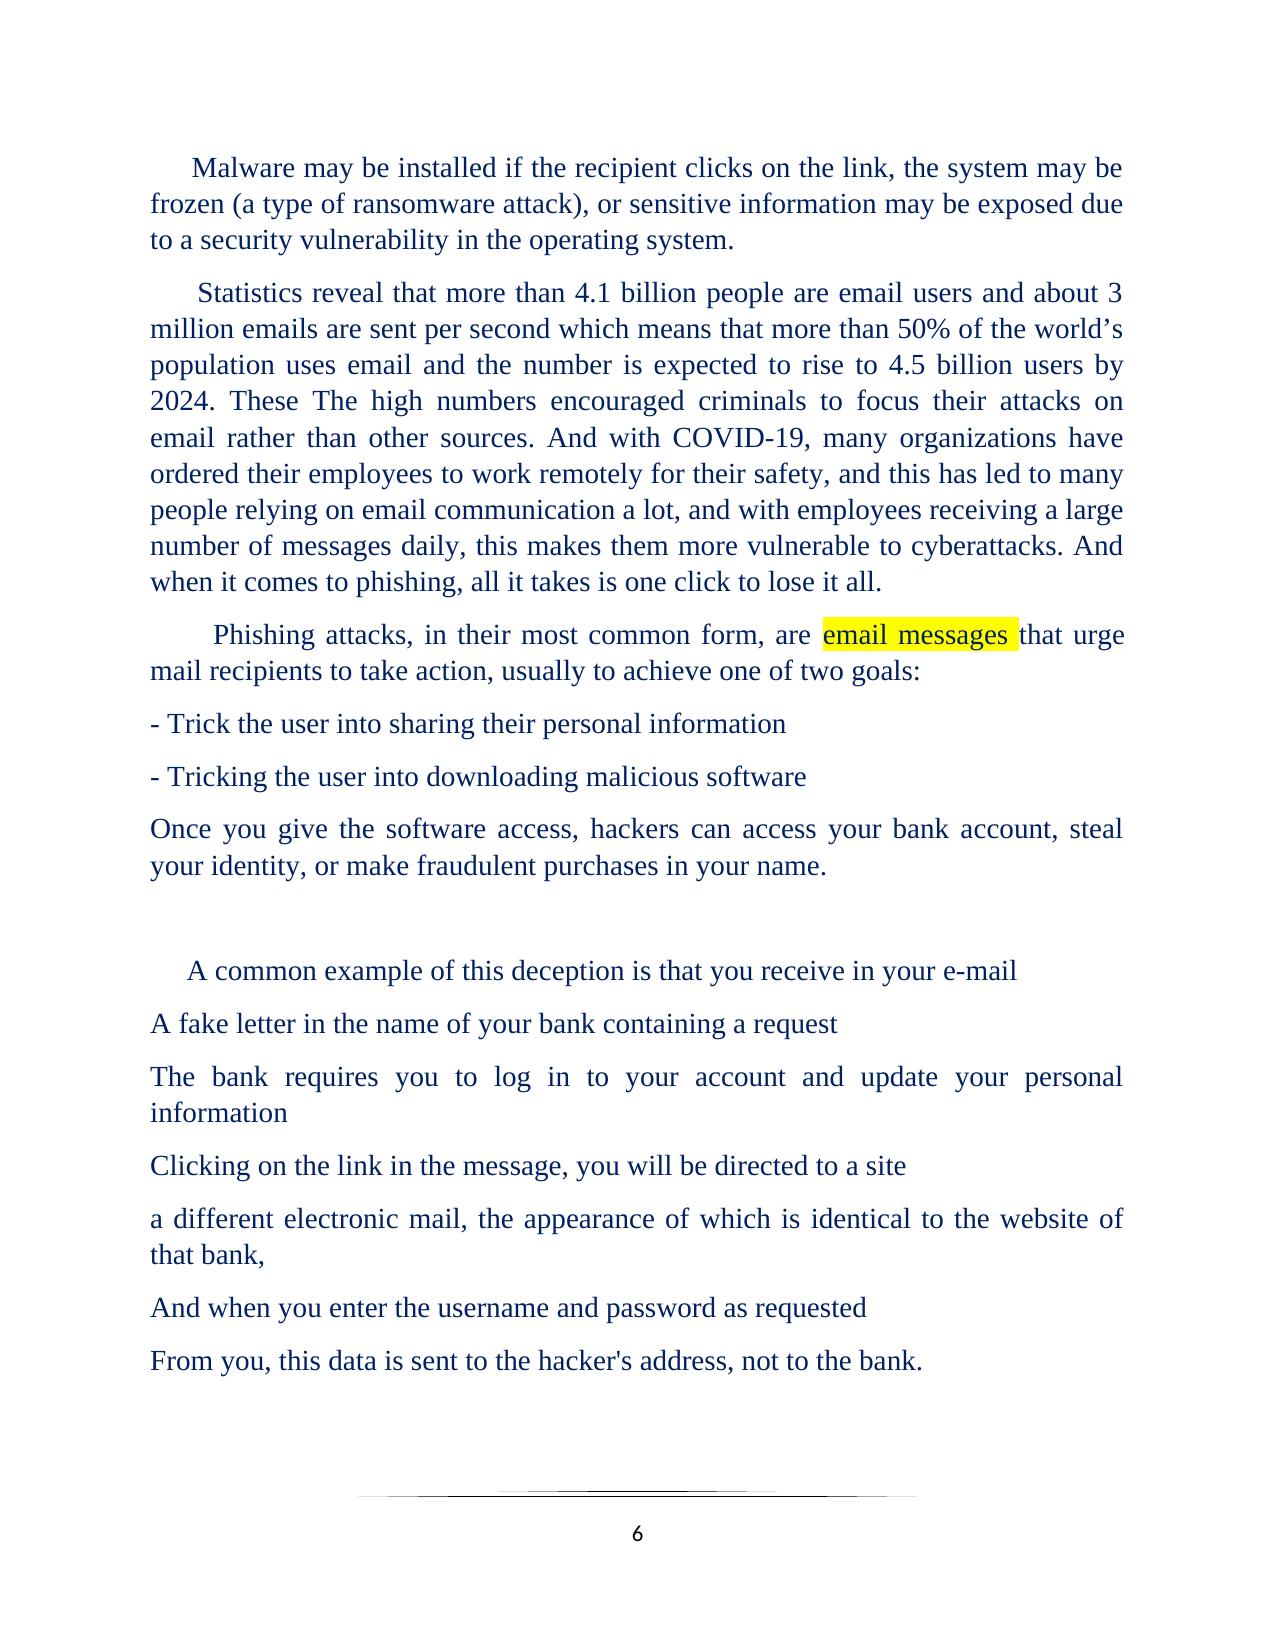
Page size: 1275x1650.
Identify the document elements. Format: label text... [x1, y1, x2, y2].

text Statistics reveal that more than 4.1 billion people are email users and about 3 million emails are sent per second which means that more than 50% of the world’s population uses email and the number is expected to rise to 4.5 billion users by 2024. These The high numbers encouraged criminals to focus their attacks on email rather than other sources. And with COVID-19, many organizations have ordered their employees to work remotely for their safety, and this has led to many people relying on email communication a lot, and with employees receiving a large number of messages daily, this makes them more vulnerable to cyberattacks. And when it comes to phishing, all it takes is one click to lose it all. [150, 275, 1125, 598]
text Once you give the software access, hackers can access your bank account, steal your identity, or make fraudulent purchases in your name. [150, 812, 1125, 881]
text The bank requires you to log in to your account and update your personal information [150, 1059, 1125, 1129]
text And when you enter the username and password as requested [150, 1290, 1125, 1323]
text Phishing attacks, in their most common form, are email messages that urge mail recipients to take action, usually to achieve one of two goals: [150, 617, 1125, 687]
text - Tricking the user into downloading malicious software [150, 759, 1125, 792]
text A common example of this deception is that you receive in your e-mail [150, 953, 1125, 987]
text From you, this data is sent to the hacker's address, not to the bank. [150, 1343, 1125, 1376]
text - Trick the user into sharing their personal information [150, 706, 1125, 739]
text Clicking on the link in the message, you will be directed to a site [150, 1148, 1125, 1182]
text a different electronic mail, the appearance of which is identical to the website of that bank, [150, 1201, 1125, 1271]
text Malware may be installed if the recipient clicks on the link, the system may be frozen (a type of ransomware attack), or sensitive information may be exposed due to a security vulnerability in the operating system. [150, 150, 1125, 256]
text A fake letter in the name of your bank containing a request [150, 1006, 1125, 1040]
